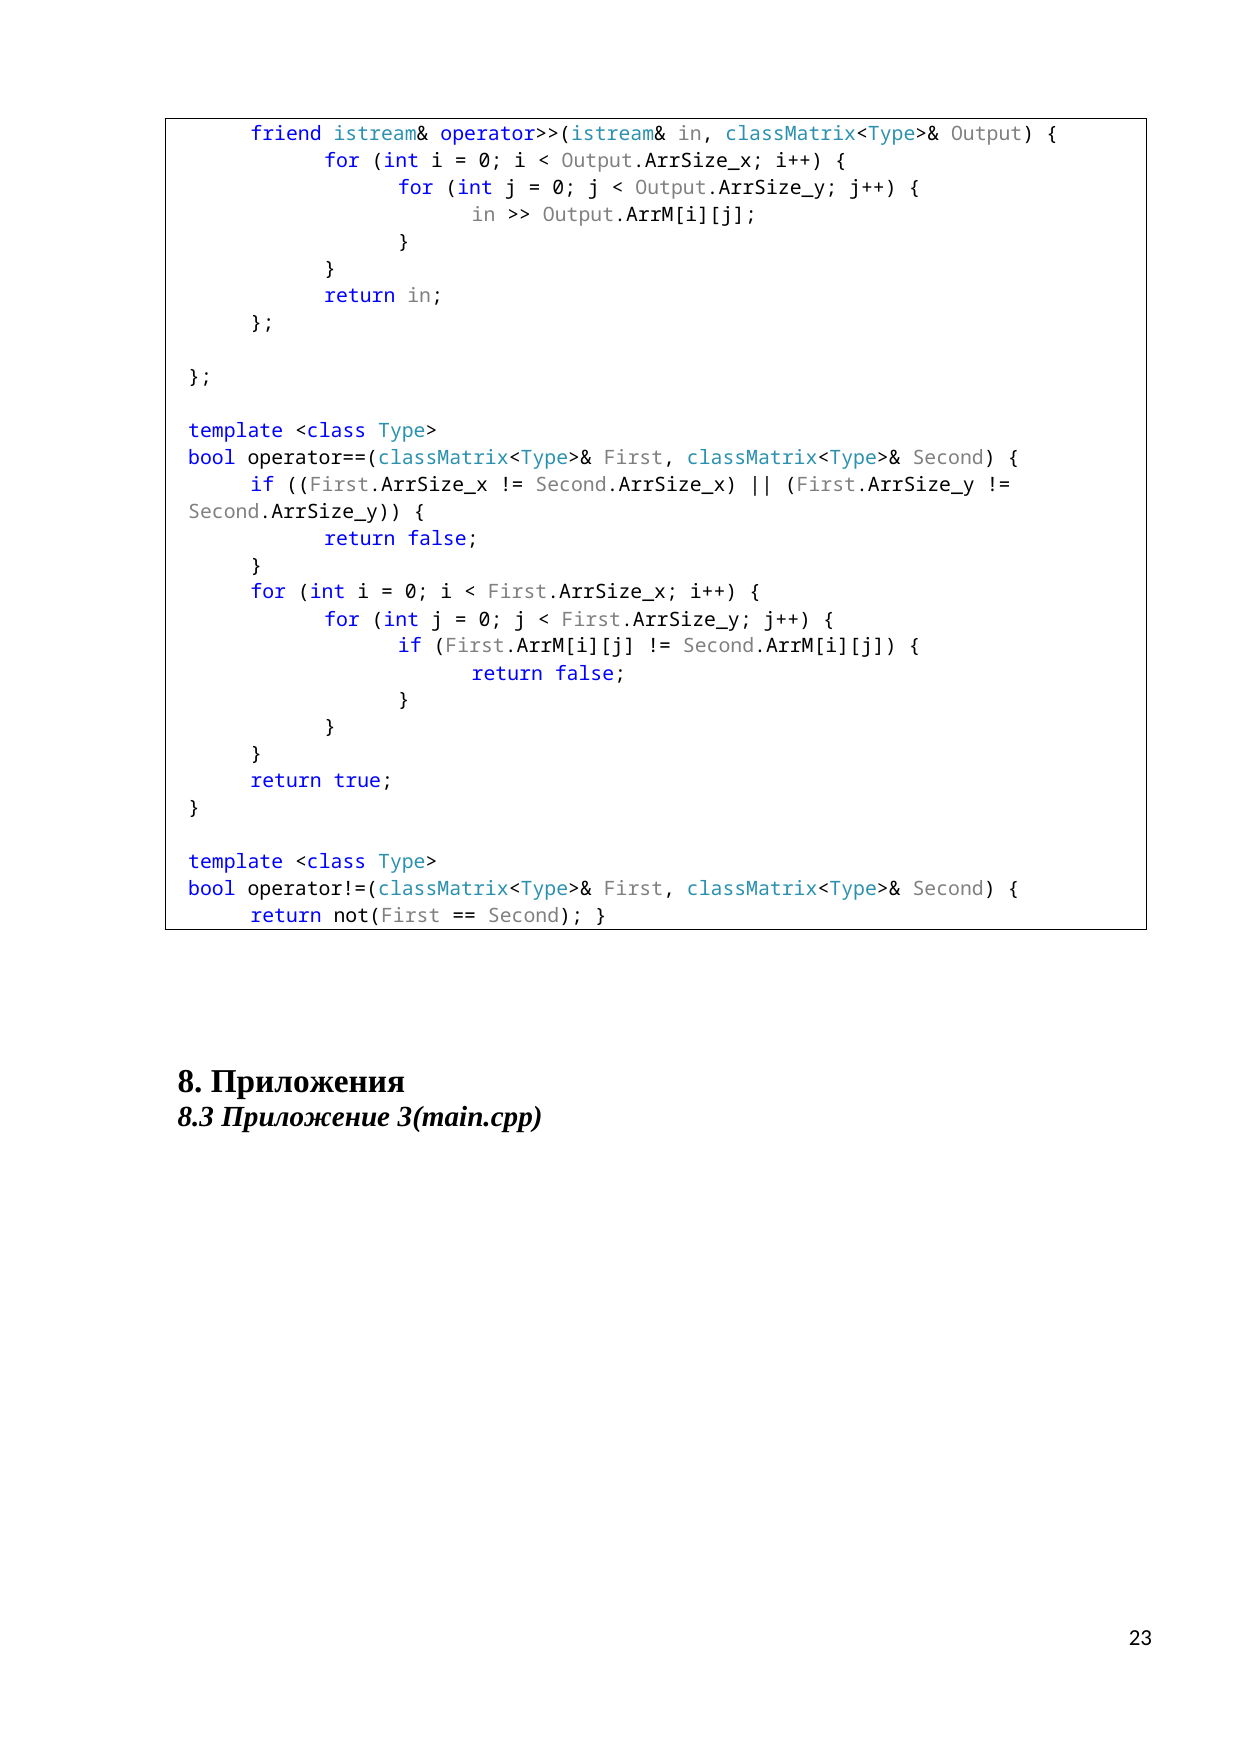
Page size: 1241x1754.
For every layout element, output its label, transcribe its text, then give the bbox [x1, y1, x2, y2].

text 8. Приложения [177, 1061, 1152, 1099]
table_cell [166, 119, 1146, 928]
text 8.3 Приложение 3(main.cpp) [177, 1099, 1152, 1133]
